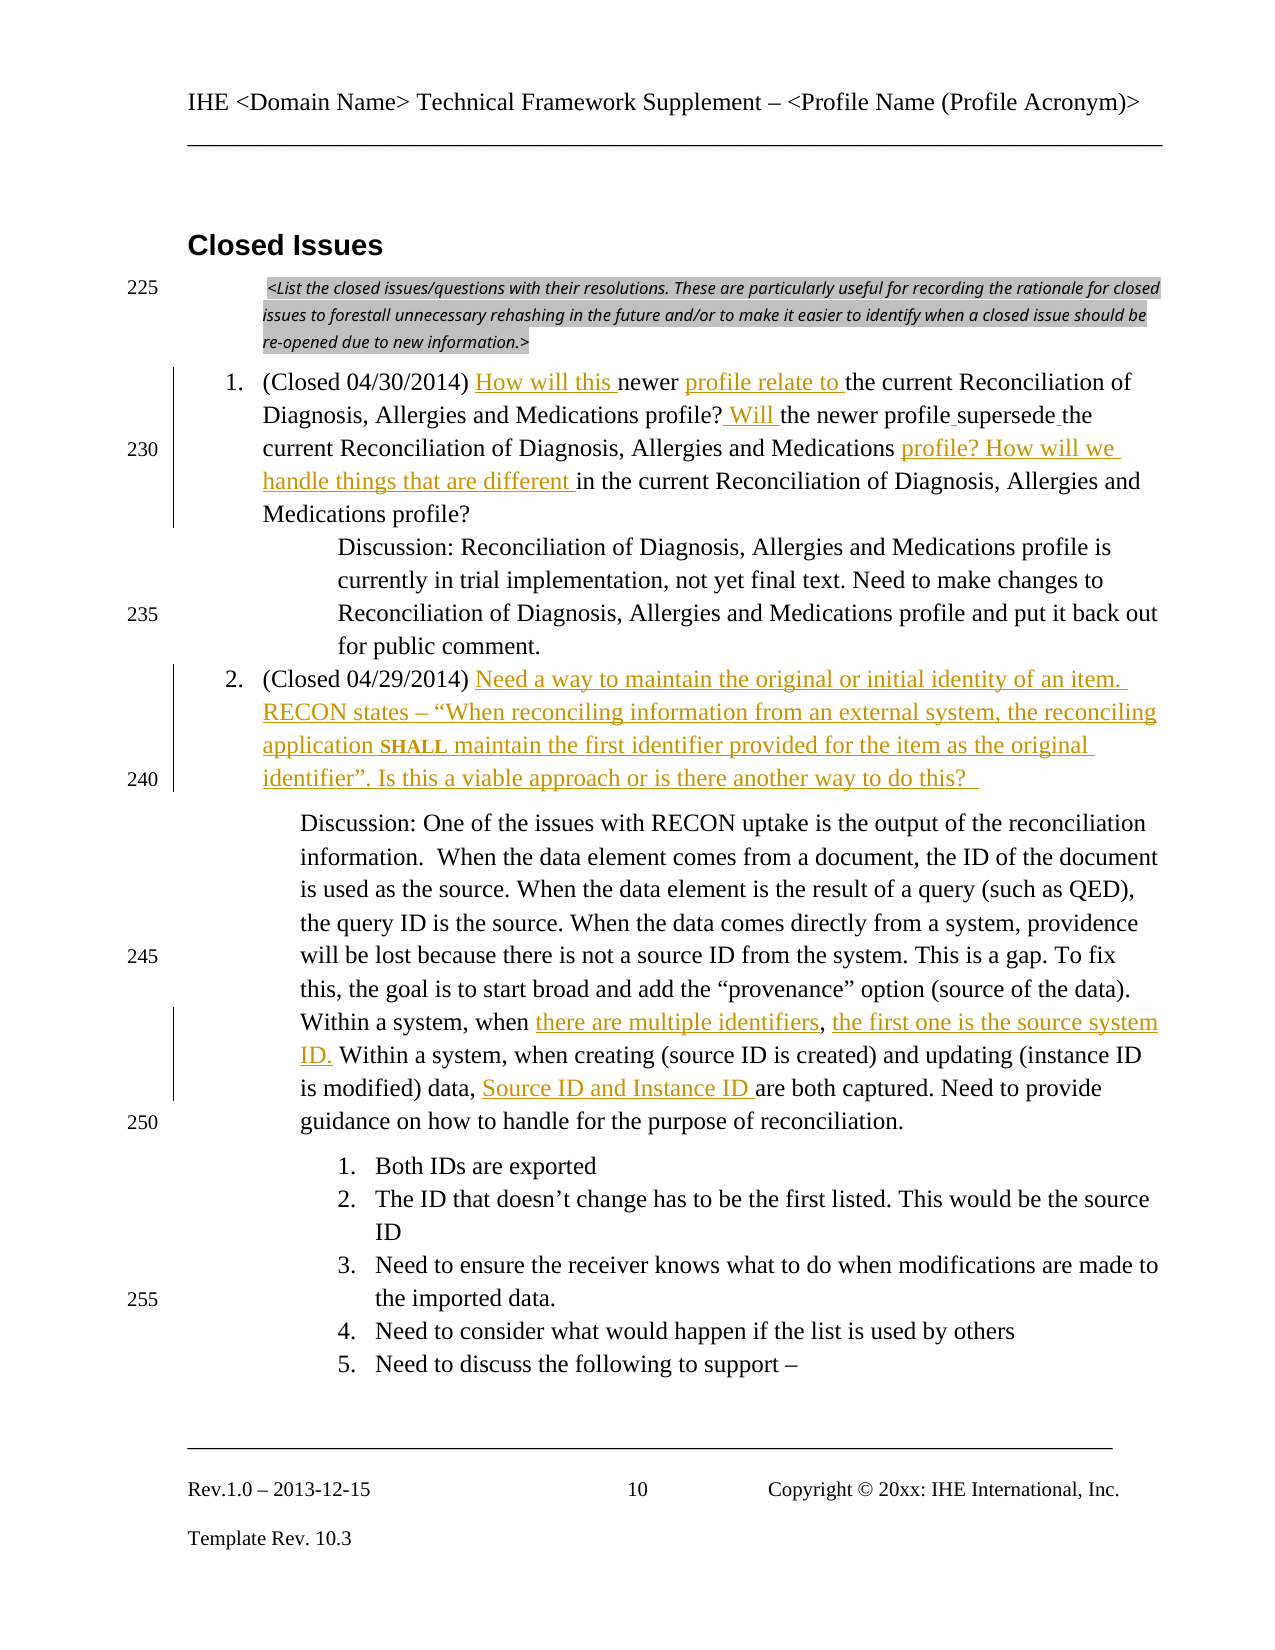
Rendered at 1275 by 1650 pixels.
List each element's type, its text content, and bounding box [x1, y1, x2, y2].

list Discussion: Reconciliation of Diagnosis, Allergies and Medications profile is currently in trial implementation, not yet final text. Need to make changes to Reconciliation of Diagnosis, Allergies and Medications profile and put it back out for public comment. [337, 532, 1162, 660]
list (Closed 04/30/2014) newer the current Reconciliation of Diagnosis, Allergies and Medications profile?the newer profilesupersedethe current Reconciliation of Diagnosis, Allergies and Medications in the current Reconciliation of Diagnosis, Allergies and Medications profile? [225, 367, 1162, 528]
list Need to discuss the following to support – [337, 1349, 1162, 1378]
text Within a system, when , Within a system, when creating (source ID is created) and updating (instance ID is modified) data, are both captured. Need to provide guidance on how to handle for the purpose of reconciliation. [300, 1007, 1162, 1134]
list The ID that doesn’t change has to be the first listed. This would be the source ID [337, 1184, 1162, 1246]
subtitle Closed Issues [187, 228, 1162, 262]
list Need to consider what would happen if the list is used by others [337, 1316, 1162, 1345]
list (Closed 04/29/2014) [225, 664, 1162, 792]
text <List the closed issues/questions with their resolutions. These are particularly useful for recording the rationale for closed issues to forestall unnecessary rehashing in the future and/or to make it easier to identify when a closed issue should be re-opened due to new information.> [262, 273, 1162, 354]
text Discussion: One of the issues with RECON uptake is the output of the reconciliation information. When the data element comes from a document, the ID of the document is used as the source. When the data element is the result of a query (such as QED), the query ID is the source. When the data comes directly from a system, providence will be lost because there is not a source ID from the system. This is a gap. To fix this, the goal is to start broad and add the “provenance” option (source of the data). [300, 808, 1162, 1002]
list Both IDs are exported [337, 1151, 1162, 1180]
list Need to ensure the receiver knows what to do when modifications are made to the imported data. [337, 1250, 1162, 1312]
